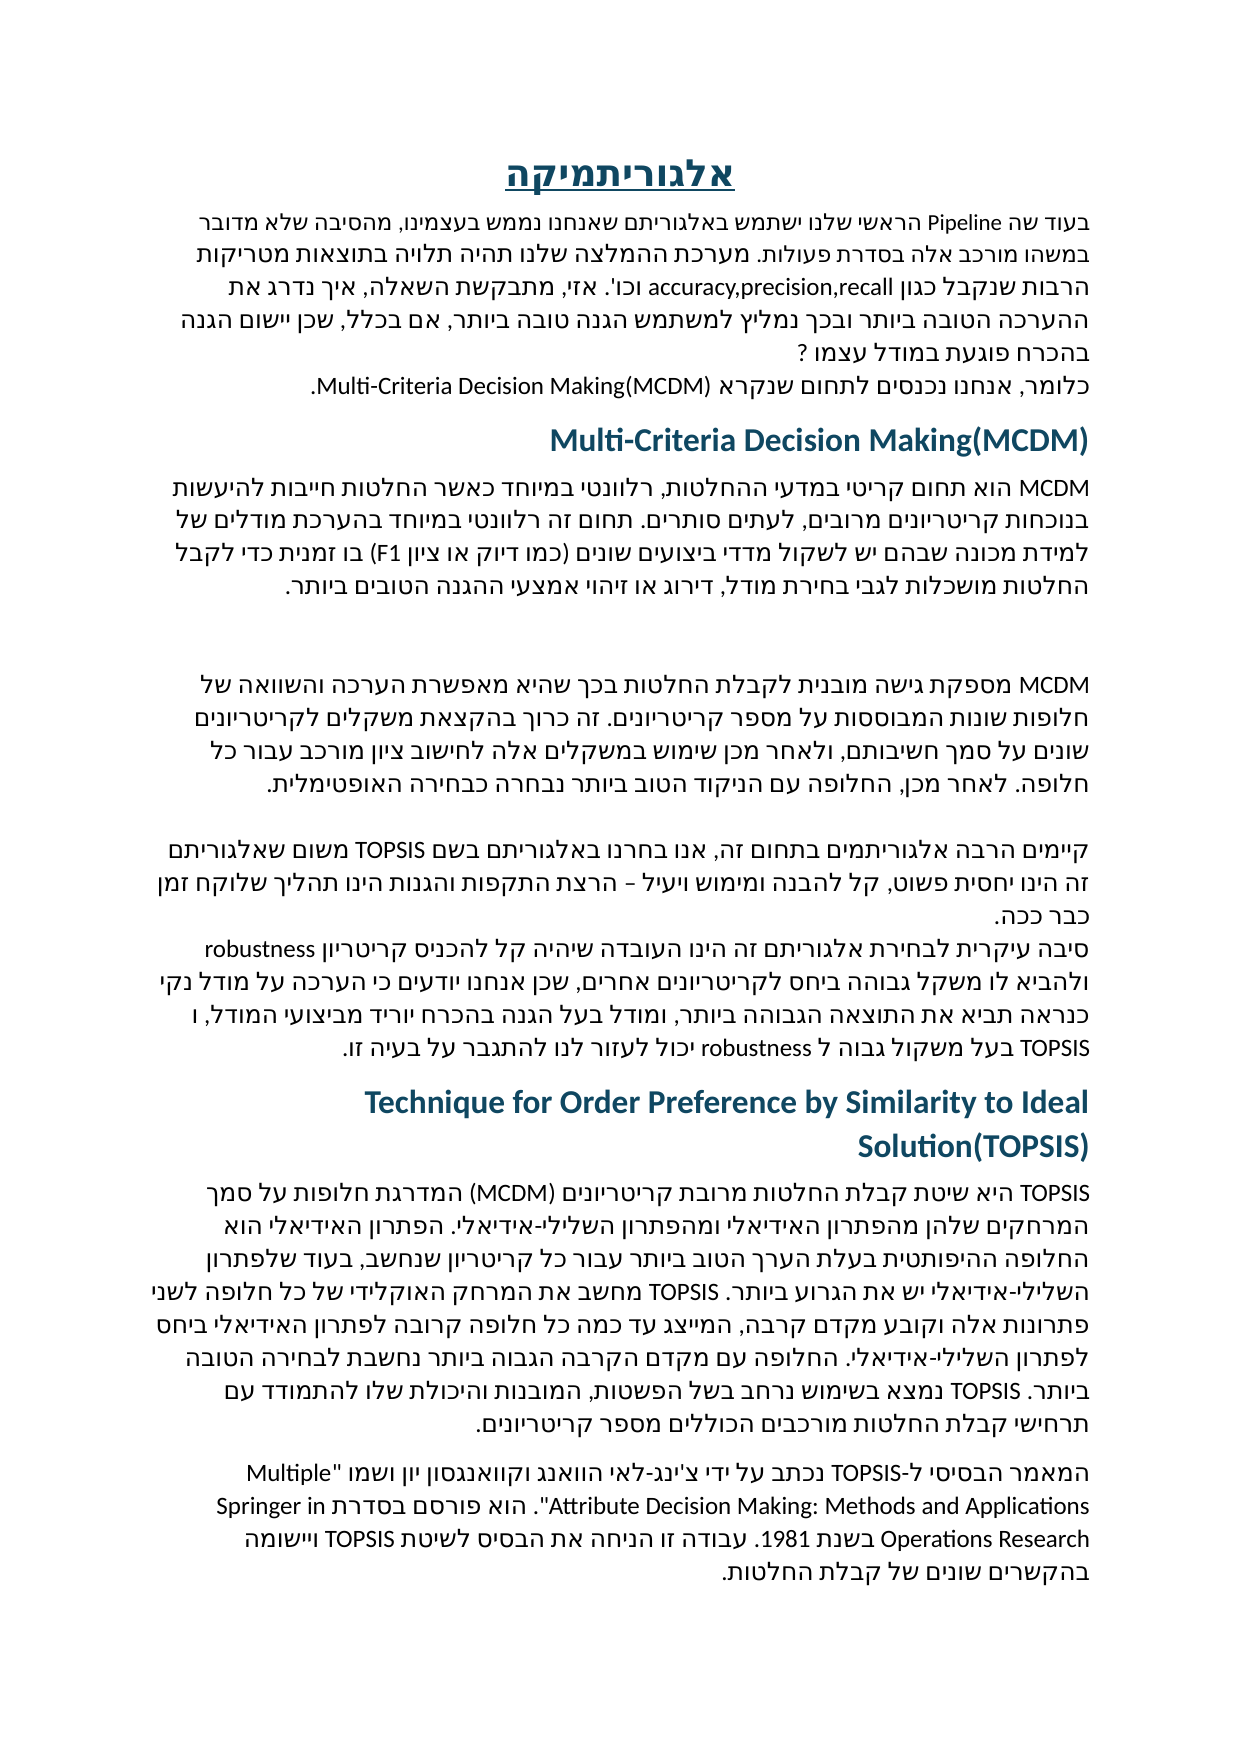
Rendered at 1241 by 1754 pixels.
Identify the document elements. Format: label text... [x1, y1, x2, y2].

text MCDM הוא תחום קריטי במדעי ההחלטות, רלוונטי במיוחד כאשר החלטות חייבות להיעשות בנוכחות קריטריונים מרובים, לעתים סותרים. תחום זה רלוונטי במיוחד בהערכת מודלים של למידת מכונה שבהם יש לשקול מדדי ביצועים שונים (כמו דיוק או ציון F1) בו זמנית כדי לקבל החלטות מושכלות לגבי בחירת מודל, דירוג או זיהוי אמצעי ההגנה הטובים ביותר. [150, 472, 1090, 601]
subtitle Multi-Criteria Decision Making(MCDM) [150, 419, 1090, 460]
text MCDM מספקת גישה מובנית לקבלת החלטות בכך שהיא מאפשרת הערכה והשוואה של חלופות שונות המבוססות על מספר קריטריונים. זה כרוך בהקצאת משקלים לקריטריונים שונים על סמך חשיבותם, ולאחר מכן שימוש במשקלים אלה לחישוב ציון מורכב עבור כל חלופה. לאחר מכן, החלופה עם הניקוד הטוב ביותר נבחרה כבחירה האופטימלית. קיימים הרבה אלגוריתמים בתחום זה, אנו בחרנו באלגוריתם בשם TOPSIS משום שאלגוריתם זה הינו יחסית פשוט, קל להבנה ומימוש ויעיל – הרצת התקפות והגנות הינו תהליך שלוקח זמן כבר ככה. סיבה עיקרית לבחירת אלגוריתם זה הינו העובדה שיהיה קל להכניס קריטריון robustness ולהביא לו משקל גבוהה ביחס לקריטריונים אחרים, שכן אנחנו יודעים כי הערכה על מודל נקי כנראה תביא את התוצאה הגבוהה ביותר, ומודל בעל הגנה בהכרח יוריד מביצועי המודל, וTOPSIS בעל משקול גבוה ל robustness יכול לעזור לנו להתגבר על בעיה זו. [150, 670, 1090, 1062]
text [150, 1458, 1090, 1587]
text בעוד שה Pipeline הראשי שלנו ישתמש באלגוריתם שאנחנו נממש בעצמינו, מהסיבה שלא מדובר במשהו מורכב אלה בסדרת פעולות. מערכת ההמלצה שלנו תהיה תלויה בתוצאות מטריקות הרבות שנקבל כגון accuracy,precision,recall וכו'. אזי, מתבקשת השאלה, איך נדרג את ההערכה הטובה ביותר ובכך נמליץ למשתמש הגנה טובה ביותר, אם בכלל, שכן יישום הגנה בהכרח פוגעת במודל עצמו ? כלומר, אנחנו נכנסים לתחום שנקרא Multi-Criteria Decision Making(MCDM). [150, 208, 1090, 400]
subtitle אלגוריתמיקה [150, 150, 1090, 196]
text TOPSIS היא שיטת קבלת החלטות מרובת קריטריונים (MCDM) המדרגת חלופות על סמך המרחקים שלהן מהפתרון האידיאלי ומהפתרון השלילי-אידיאלי. הפתרון האידיאלי הוא החלופה ההיפותטית בעלת הערך הטוב ביותר עבור כל קריטריון שנחשב, בעוד שלפתרון השלילי-אידיאלי יש את הגרוע ביותר. TOPSIS מחשב את המרחק האוקלידי של כל חלופה לשני פתרונות אלה וקובע מקדם קרבה, המייצג עד כמה כל חלופה קרובה לפתרון האידיאלי ביחס לפתרון השלילי-אידיאלי. החלופה עם מקדם הקרבה הגבוה ביותר נחשבת לבחירה הטובה ביותר. TOPSIS נמצא בשימוש נרחב בשל הפשטות, המובנות והיכולת שלו להתמודד עם תרחישי קבלת החלטות מורכבים הכוללים מספר קריטריונים. [150, 1178, 1090, 1438]
subtitle Technique for Order Preference by Similarity to Ideal Solution(TOPSIS) [150, 1081, 1090, 1166]
